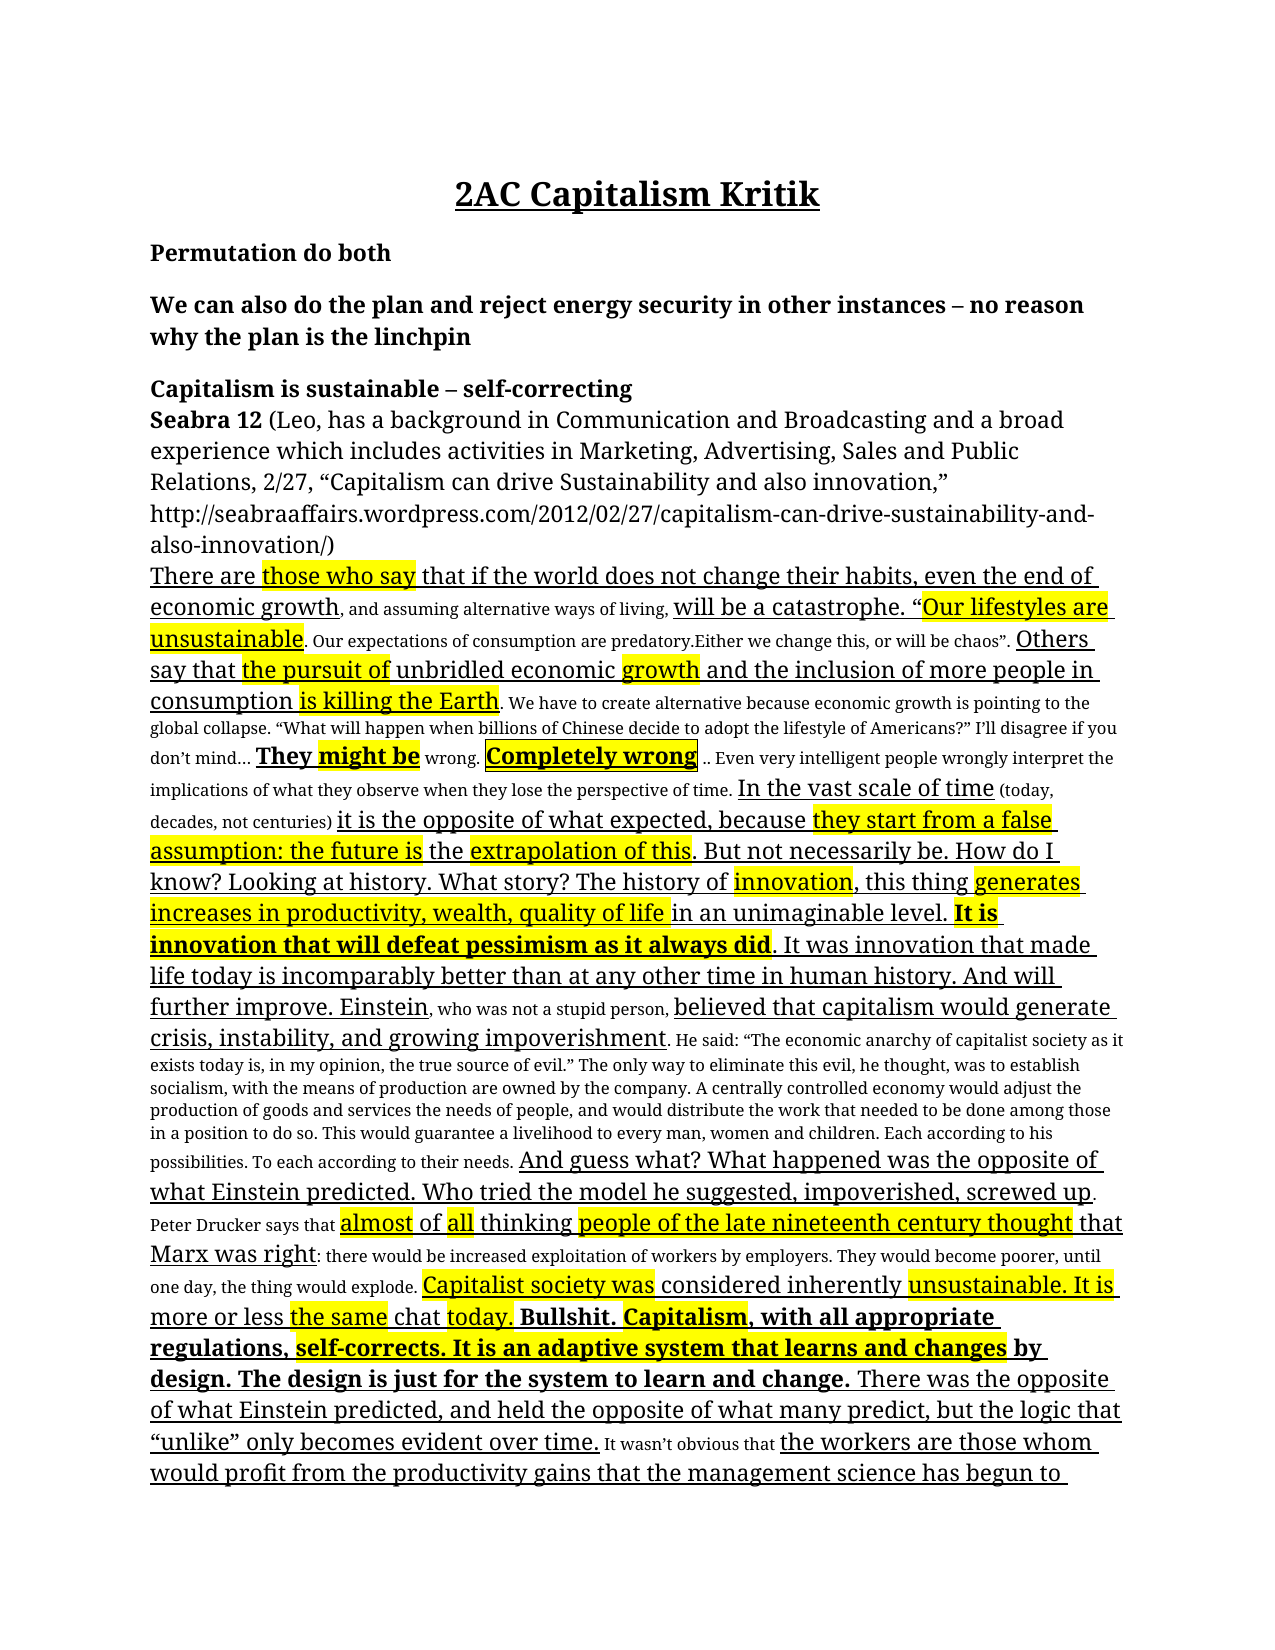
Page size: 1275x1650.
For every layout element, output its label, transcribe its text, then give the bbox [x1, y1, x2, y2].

subtitle 2AC Capitalism Kritik [150, 171, 1125, 216]
subtitle Capitalism is sustainable – self-correcting [150, 372, 1125, 404]
text Seabra 12 (Leo, has a background in Communication and Broadcasting and a broad experience which includes activities in Marketing, Advertising, Sales and Public Relations, 2/27, “Capitalism can drive Sustainability and also innovation,” http://seabraaffairs.wordpress.com/2012/02/27/capitalism-can-drive-sustainability-and-also-innovation/) [150, 404, 1125, 560]
subtitle We can also do the plan and reject energy security in other instances – no reason why the plan is the linchpin [150, 289, 1125, 352]
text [150, 560, 1125, 1488]
subtitle Permutation do both [150, 237, 1125, 268]
